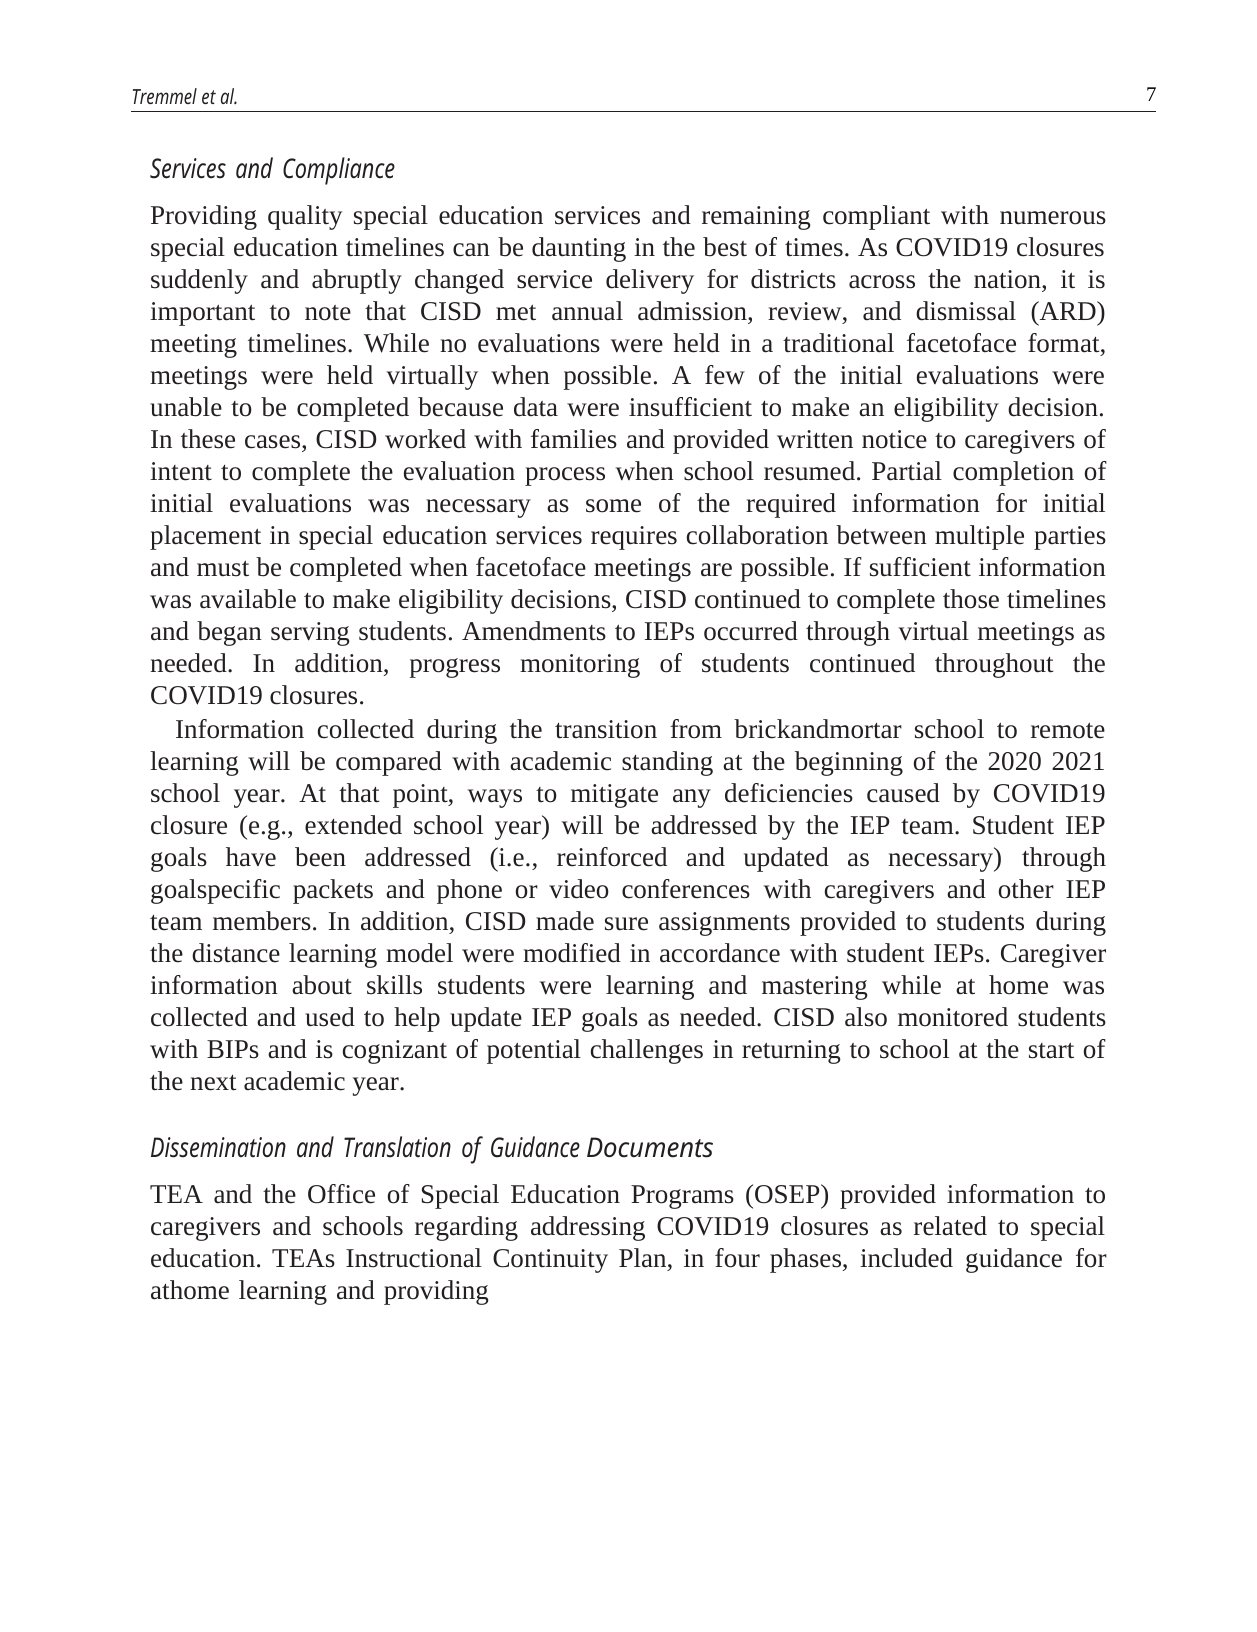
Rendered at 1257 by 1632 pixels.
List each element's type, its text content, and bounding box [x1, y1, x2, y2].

subtitle Services and Compliance [150, 150, 1106, 187]
text Information collected during the transition from brickandmortar school to remote learning will be compared with academic standing at the beginning of the 2020 2021 school year. At that point, ways to mitigate any deficiencies caused by COVID19 closure (e.g., extended school year) will be addressed by the IEP team. Student IEP goals have been addressed (i.e., reinforced and updated as necessary) through goalspecific packets and phone or video conferences with caregivers and other IEP team members. In addition, CISD made sure assignments provided to students during the distance learning model were modified in accordance with student IEPs. Caregiver information about skills students were learning and mastering while at home was collected and used to help update IEP goals as needed. CISD also monitored students with BIPs and is cognizant of potential challenges in returning to school at the start of the next academic year. [150, 713, 1106, 1096]
subtitle Dissemination and Translation of Guidance Documents [150, 1129, 1106, 1166]
text TEA and the Office of Special Education Programs (OSEP) provided information to caregivers and schools regarding addressing COVID19 closures as related to special education. TEAs Instructional Continuity Plan, in four phases, included guidance for athome learning and providing [150, 1178, 1106, 1305]
text Providing quality special education services and remaining compliant with numerous special education timelines can be daunting in the best of times. As COVID19 closures suddenly and abruptly changed service delivery for districts across the nation, it is important to note that CISD met annual admission, review, and dismissal (ARD) meeting timelines. While no evaluations were held in a traditional facetoface format, meetings were held virtually when possible. A few of the initial evaluations were unable to be completed because data were insufficient to make an eligibility decision. In these cases, CISD worked with families and provided written notice to caregivers of intent to complete the evaluation process when school resumed. Partial completion of initial evaluations was necessary as some of the required information for initial placement in special education services requires collaboration between multiple parties and must be completed when facetoface meetings are possible. If sufficient information was available to make eligibility decisions, CISD continued to complete those timelines and began serving students. Amendments to IEPs occurred through virtual meetings as needed. In addition, progress monitoring of students continued throughout the COVID19 closures. [150, 199, 1106, 710]
